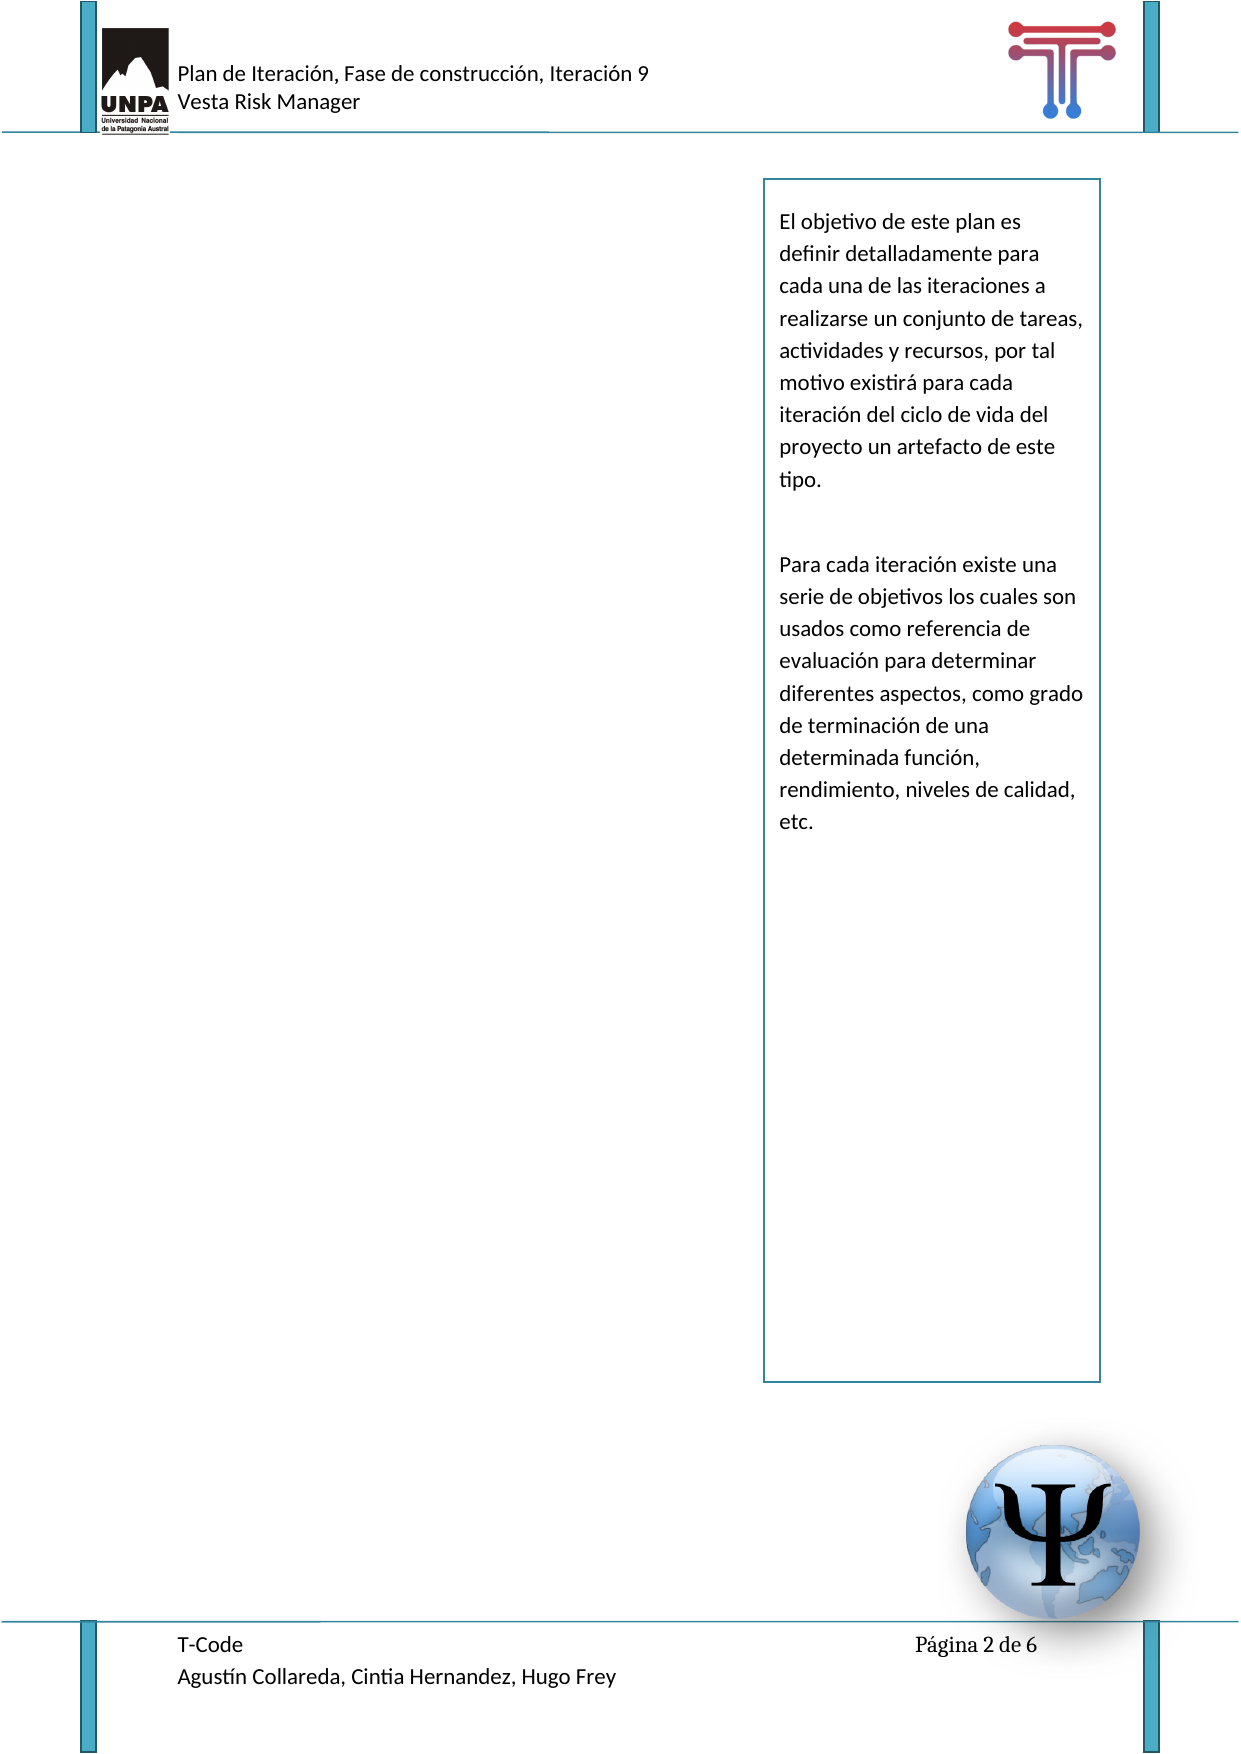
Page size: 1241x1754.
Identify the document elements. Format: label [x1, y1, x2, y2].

picture [100, 26, 170, 136]
picture [1007, 18, 1117, 121]
picture [953, 1432, 1151, 1630]
